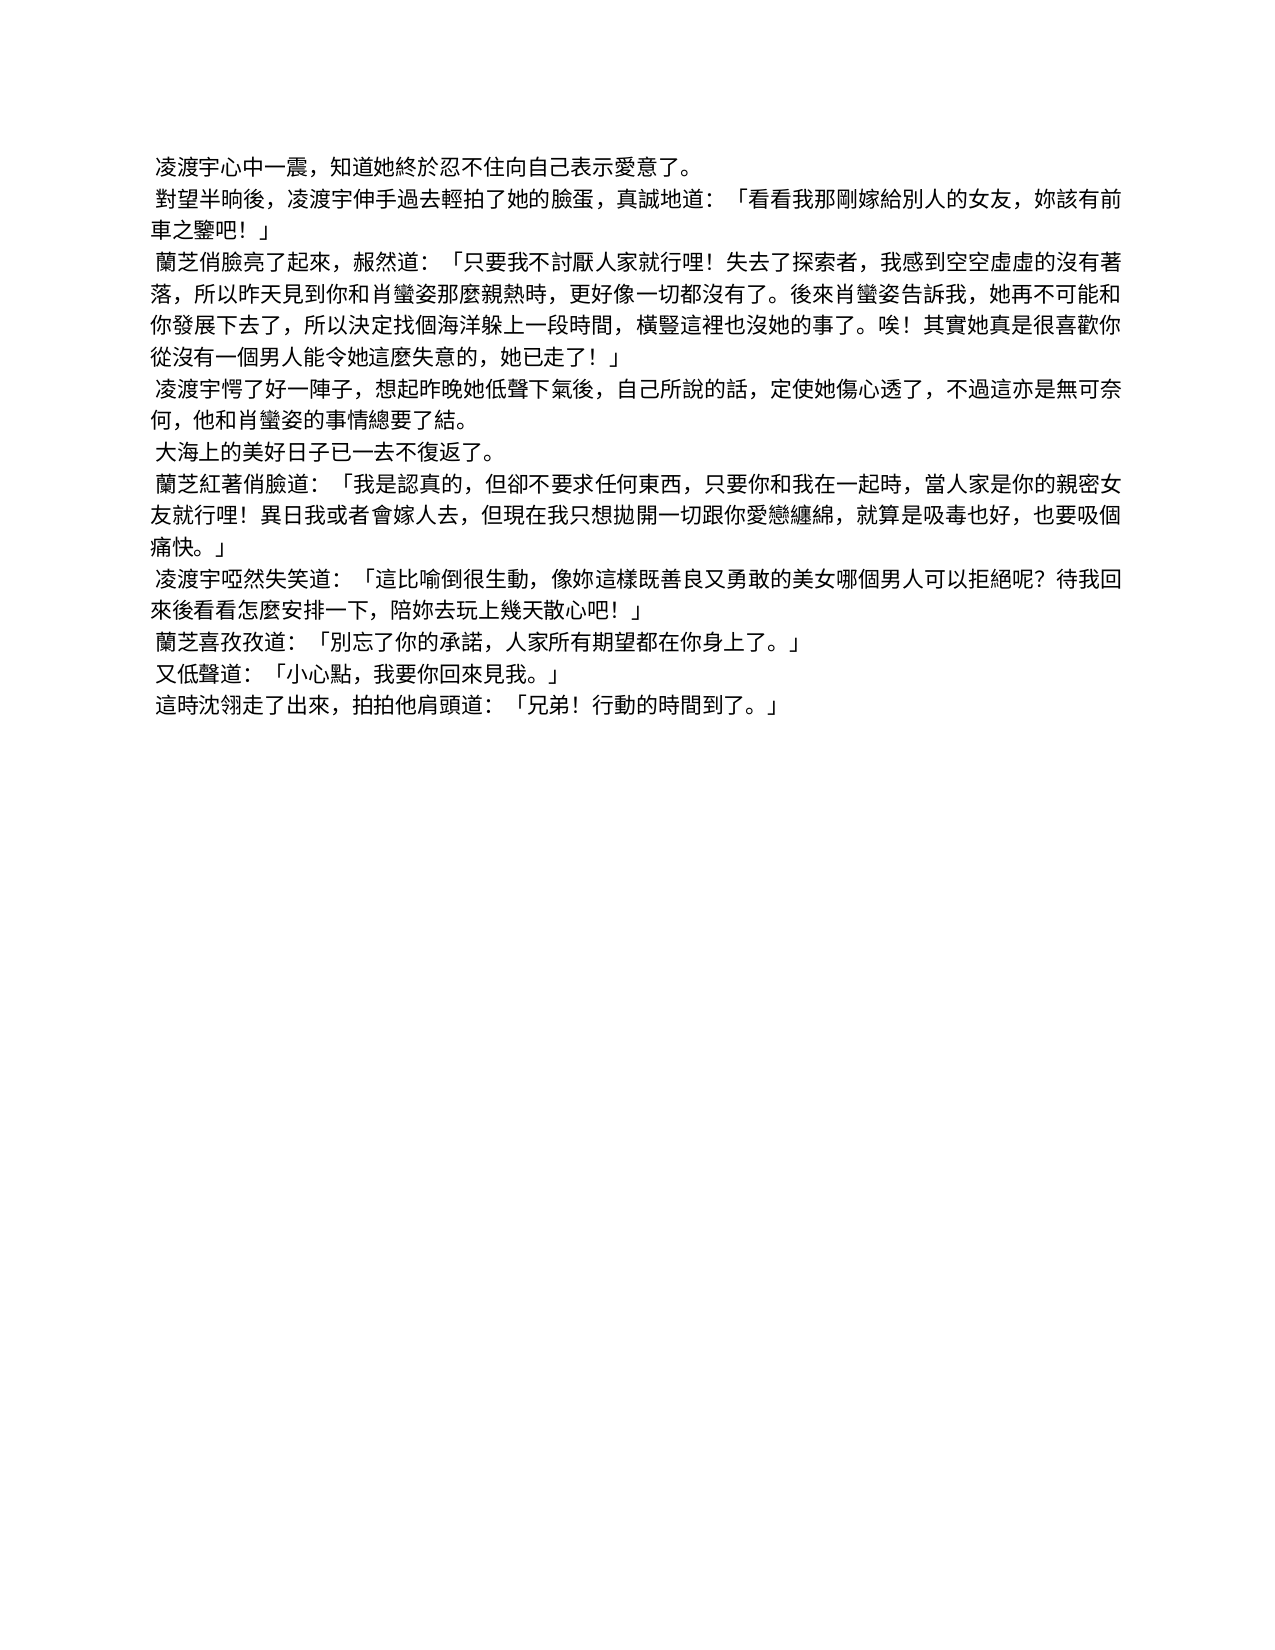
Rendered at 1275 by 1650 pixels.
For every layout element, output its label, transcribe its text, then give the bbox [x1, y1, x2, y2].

text 對望半晌後，凌渡宇伸手過去輕拍了她的臉蛋，真誠地道：「看看我那剛嫁給別人的女友，妳該有前車之鑒吧！」 [150, 182, 1125, 245]
text 蘭芝喜孜孜道：「別忘了你的承諾，人家所有期望都在你身上了。」 [150, 625, 1125, 657]
text 凌渡宇啞然失笑道：「這比喻倒很生動，像妳這樣既善良又勇敢的美女哪個男人可以拒絕呢？待我回來後看看怎麼安排一下，陪妳去玩上幾天散心吧！」 [150, 562, 1125, 625]
text 蘭芝俏臉亮了起來，赧然道：「只要我不討厭人家就行哩！失去了探索者，我感到空空虛虛的沒有著落，所以昨天見到你和肖蠻姿那麼親熱時，更好像一切都沒有了。後來肖蠻姿告訴我，她再不可能和你發展下去了，所以決定找個海洋躲上一段時間，橫豎這裡也沒她的事了。唉！其實她真是很喜歡你，從沒有一個男人能令她這麼失意的，她已走了！」 [150, 245, 1125, 372]
text 凌渡宇心中一震，知道她終於忍不住向自己表示愛意了。 [150, 150, 1125, 182]
text 又低聲道：「小心點，我要你回來見我。」 [150, 657, 1125, 688]
text 大海上的美好日子已一去不復返了。 [150, 435, 1125, 467]
text 凌渡宇愕了好一陣子，想起昨晚她低聲下氣後，自己所說的話，定使她傷心透了，不過這亦是無可奈何，他和肖蠻姿的事情總要了結。 [150, 372, 1125, 435]
text 蘭芝紅著俏臉道：「我是認真的，但卻不要求任何東西，只要你和我在一起時，當人家是你的親密女友就行哩！異日我或者會嫁人去，但現在我只想拋開一切跟你愛戀纏綿，就算是吸毒也好，也要吸個痛快。」 [150, 467, 1125, 562]
text 這時沈翎走了出來，拍拍他肩頭道：「兄弟！行動的時間到了。」 [150, 688, 1125, 720]
